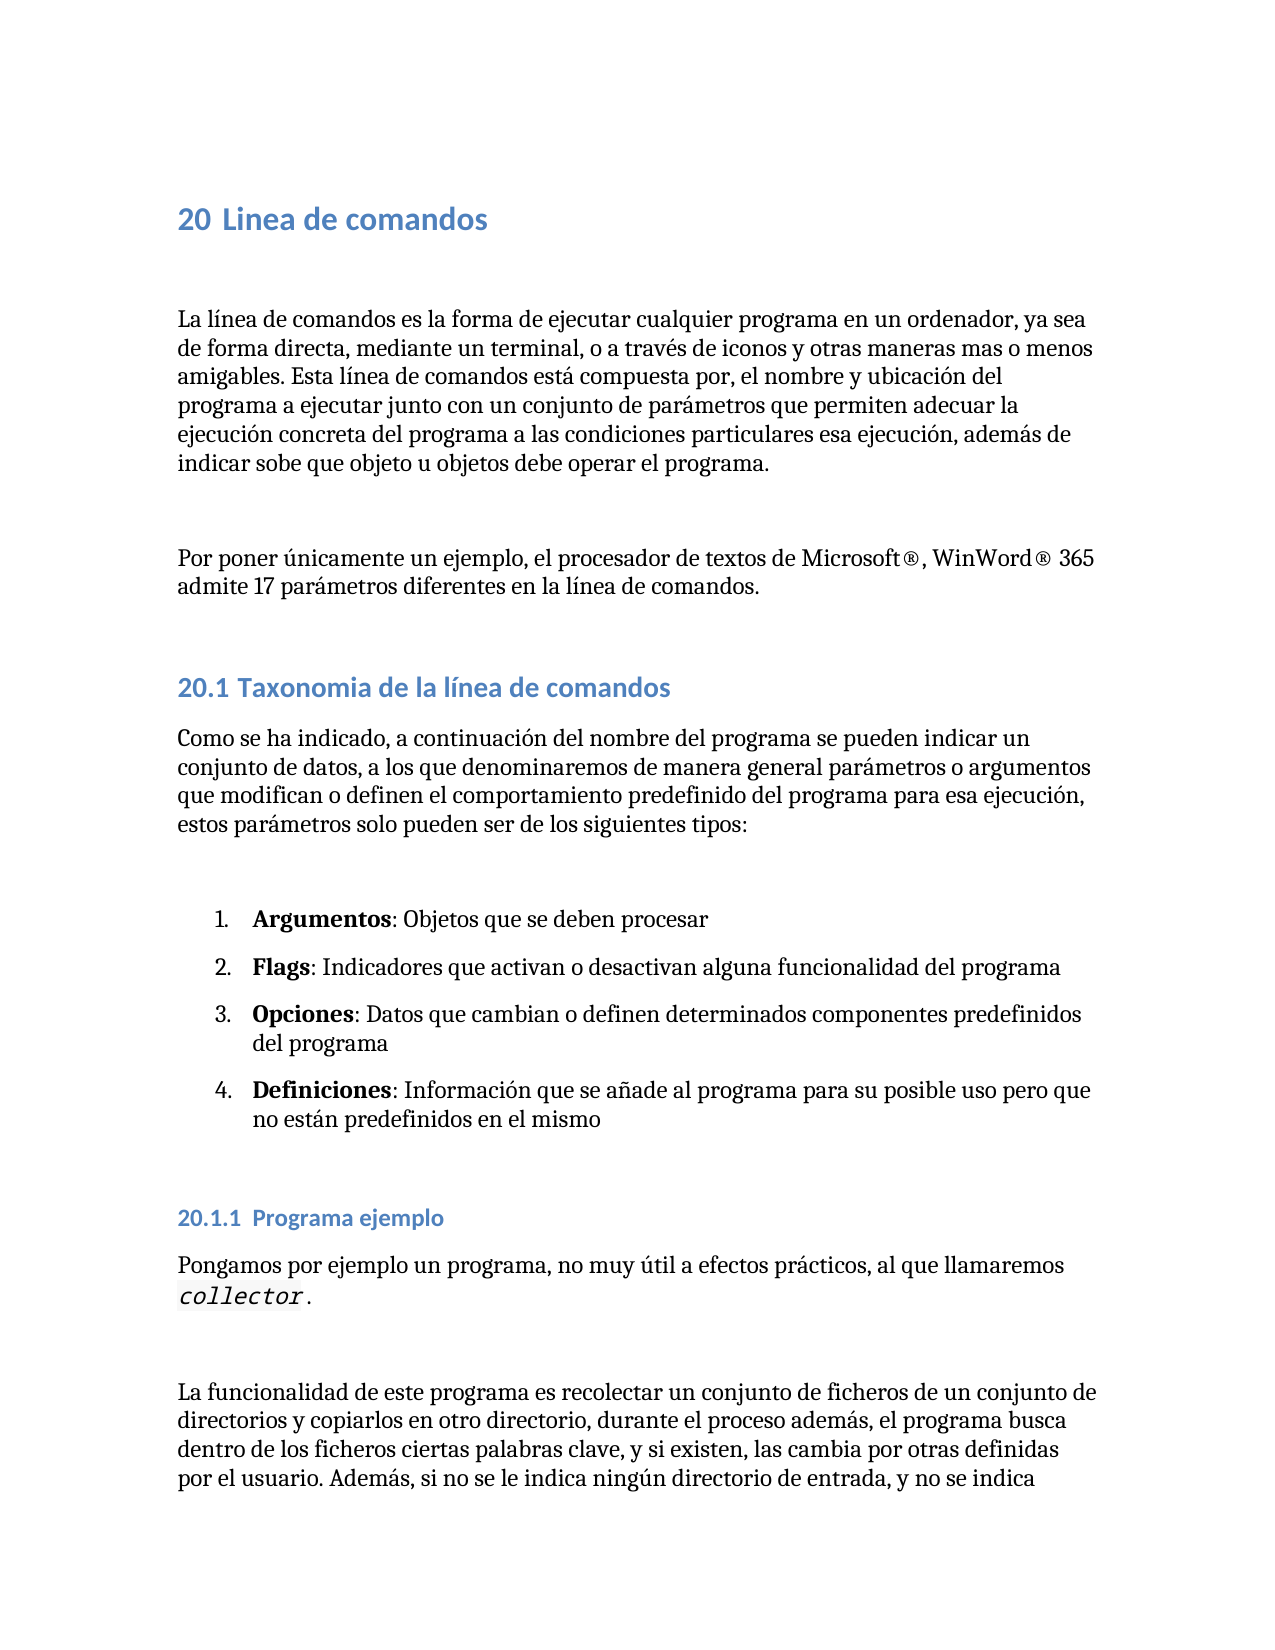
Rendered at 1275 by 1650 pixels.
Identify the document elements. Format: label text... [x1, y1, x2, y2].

text La línea de comandos es la forma de ejecutar cualquier programa en un ordenador, ya sea de forma directa, mediante un terminal, o a través de iconos y otras maneras mas o menos amigables. Esta línea de comandos está compuesta por, el nombre y ubicación del programa a ejecutar junto con un conjunto de parámetros que permiten adecuar la ejecución concreta del programa a las condiciones particulares esa ejecución, además de indicar sobe que objeto u objetos debe operar el programa. [177, 305, 1098, 477]
list Definiciones: Información que se añade al programa para su posible uso pero que no están predefinidos en el mismo [215, 1076, 1098, 1134]
text Por poner únicamente un ejemplo, el procesador de textos de Microsoft®, WinWord® 365 admite 17 parámetros diferentes en la línea de comandos. [177, 543, 1098, 601]
subtitle Linea de comandos [177, 198, 1098, 238]
list Opciones: Datos que cambian o definen determinados componentes predefinidos del programa [215, 1000, 1098, 1057]
list Flags: Indicadores que activan o desactivan alguna funcionalidad del programa [215, 952, 1098, 981]
list Argumentos: Objetos que se deben procesar [215, 905, 1098, 934]
subtitle Taxonomia de la línea de comandos [177, 669, 1098, 705]
text Como se ha indicado, a continuación del nombre del programa se pueden indicar un conjunto de datos, a los que denominaremos de manera general parámetros o argumentos que modifican o definen el comportamiento predefinido del programa para esa ejecución, estos parámetros solo pueden ser de los siguientes tipos: [177, 724, 1098, 839]
subtitle Programa ejemplo [177, 1202, 1098, 1232]
text Pongamos por ejemplo un programa, no muy útil a efectos prácticos, al que llamaremos collector . [177, 1251, 1098, 1311]
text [177, 1377, 1098, 1492]
